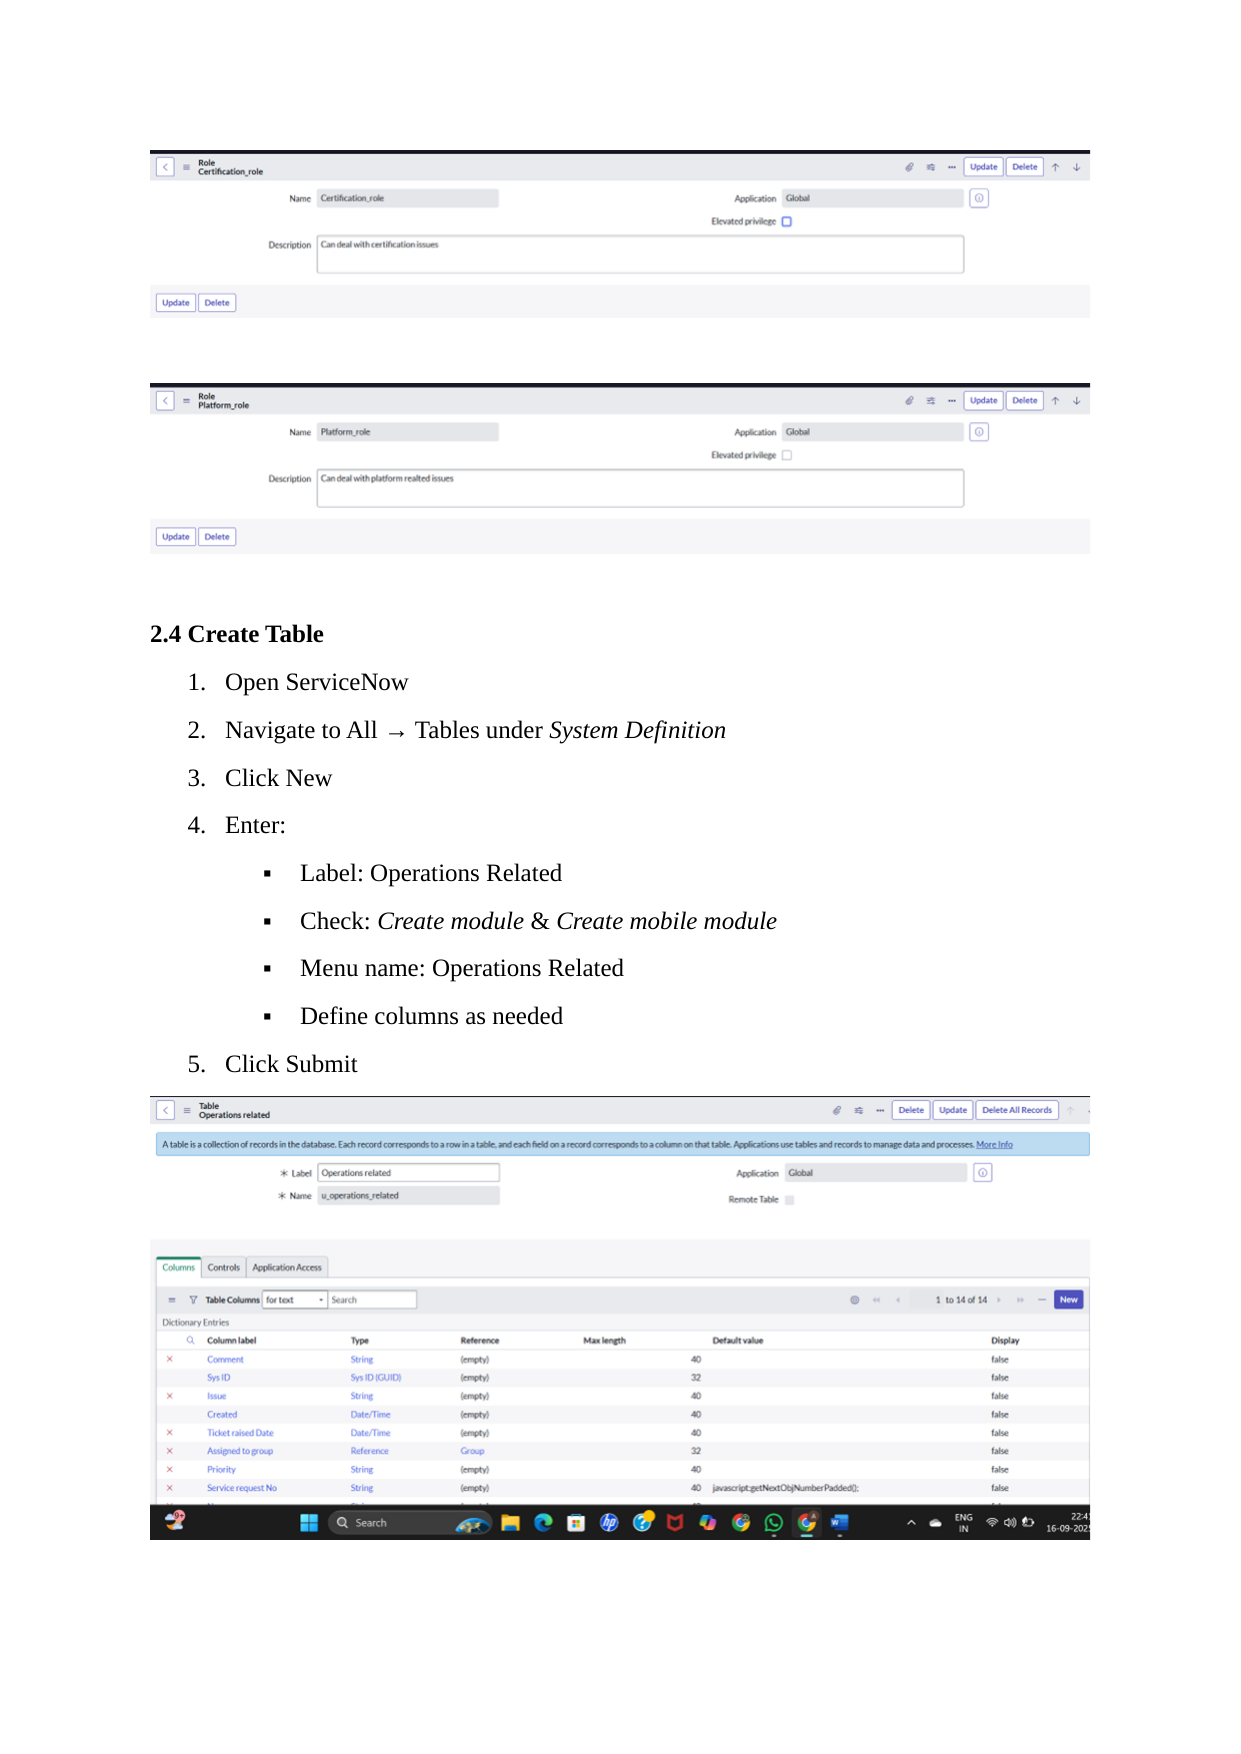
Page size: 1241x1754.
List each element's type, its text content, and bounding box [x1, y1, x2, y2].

list Define columns as needed [262, 1001, 1090, 1030]
list Enter: [187, 810, 1090, 839]
picture [150, 150, 1091, 318]
list Label: Operations Related [262, 858, 1090, 887]
list Open ServiceNow [187, 667, 1090, 696]
list Navigate to All → Tables under System Definition [187, 715, 1090, 744]
picture [150, 383, 1091, 554]
list Check: Create module & Create mobile module [262, 906, 1090, 934]
text 2.4 Create Table [150, 619, 1090, 648]
list Click Submit [187, 1049, 1090, 1078]
list Click New [187, 763, 1090, 791]
list Menu name: Operations Related [262, 953, 1090, 982]
picture [150, 1096, 1091, 1540]
